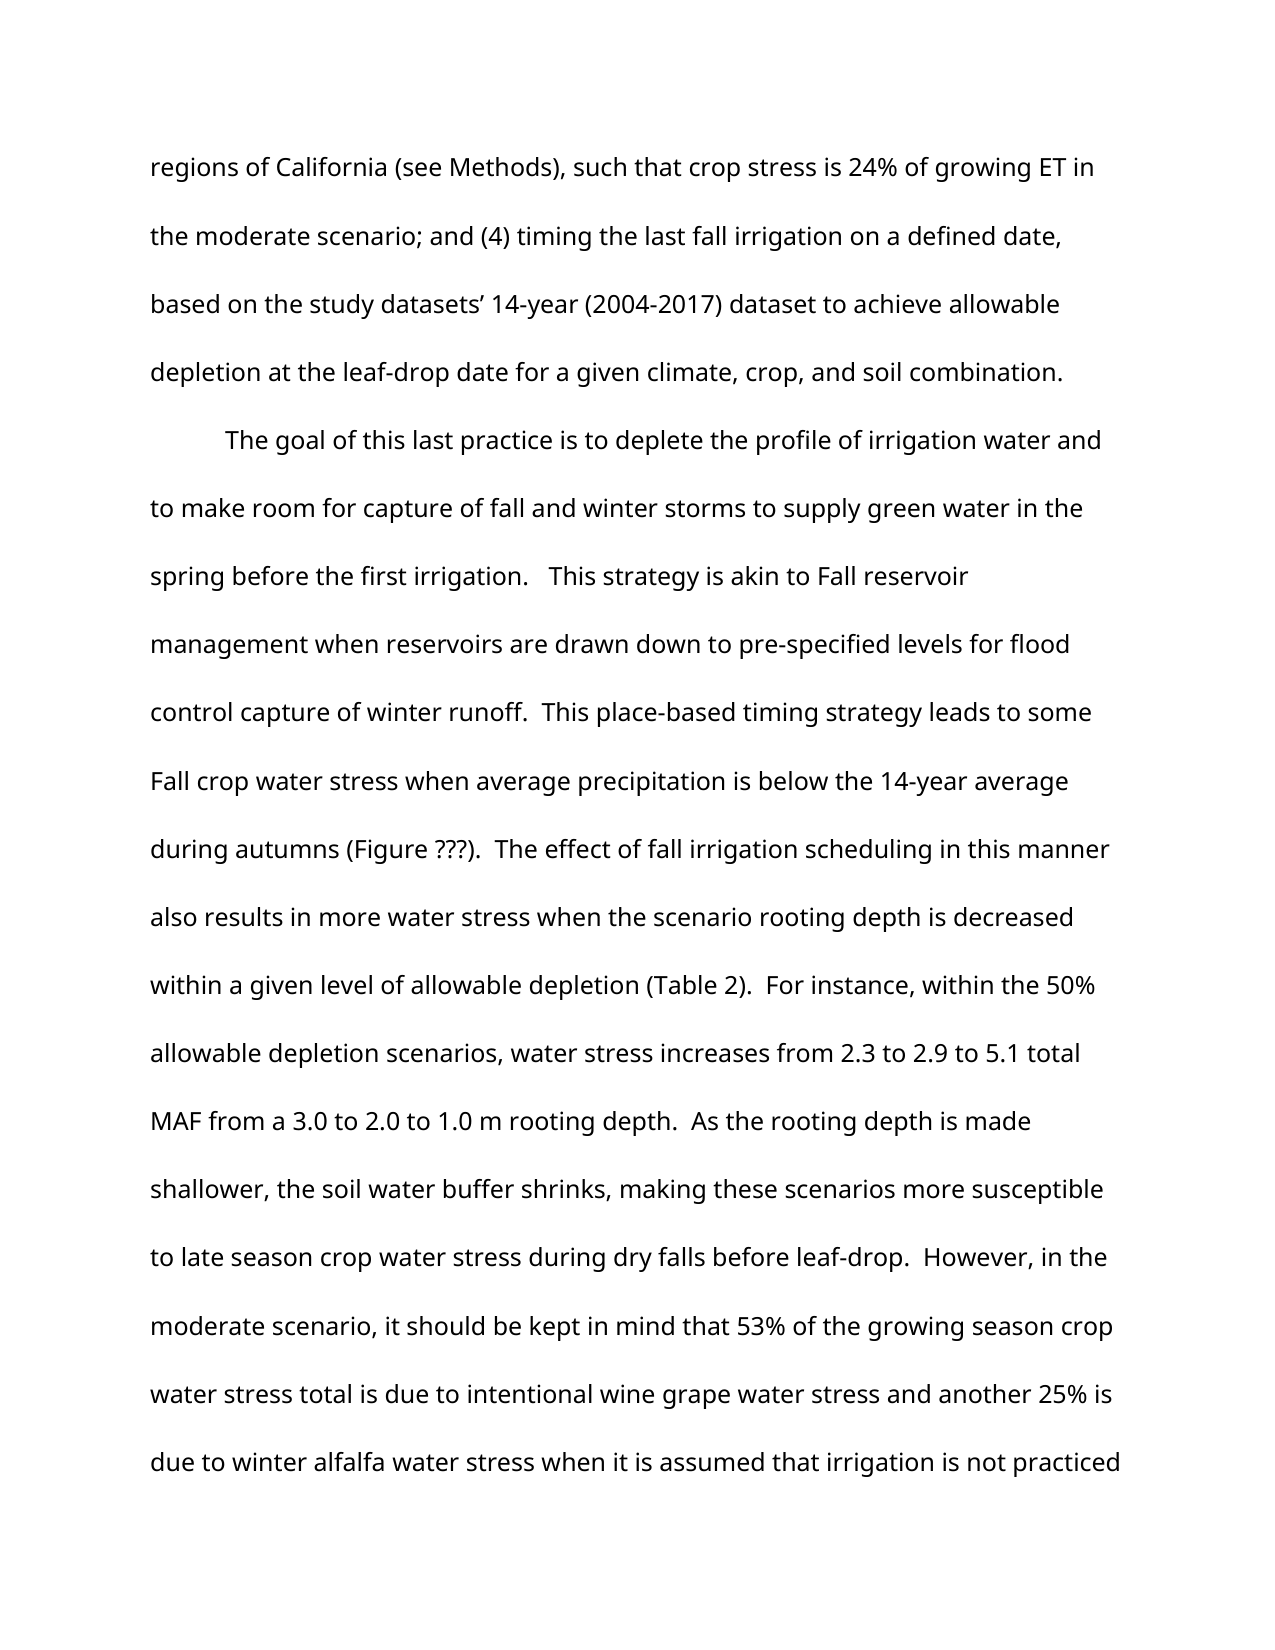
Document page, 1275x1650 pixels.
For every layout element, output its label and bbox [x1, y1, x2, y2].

text [150, 150, 1125, 388]
text [150, 422, 1125, 1478]
